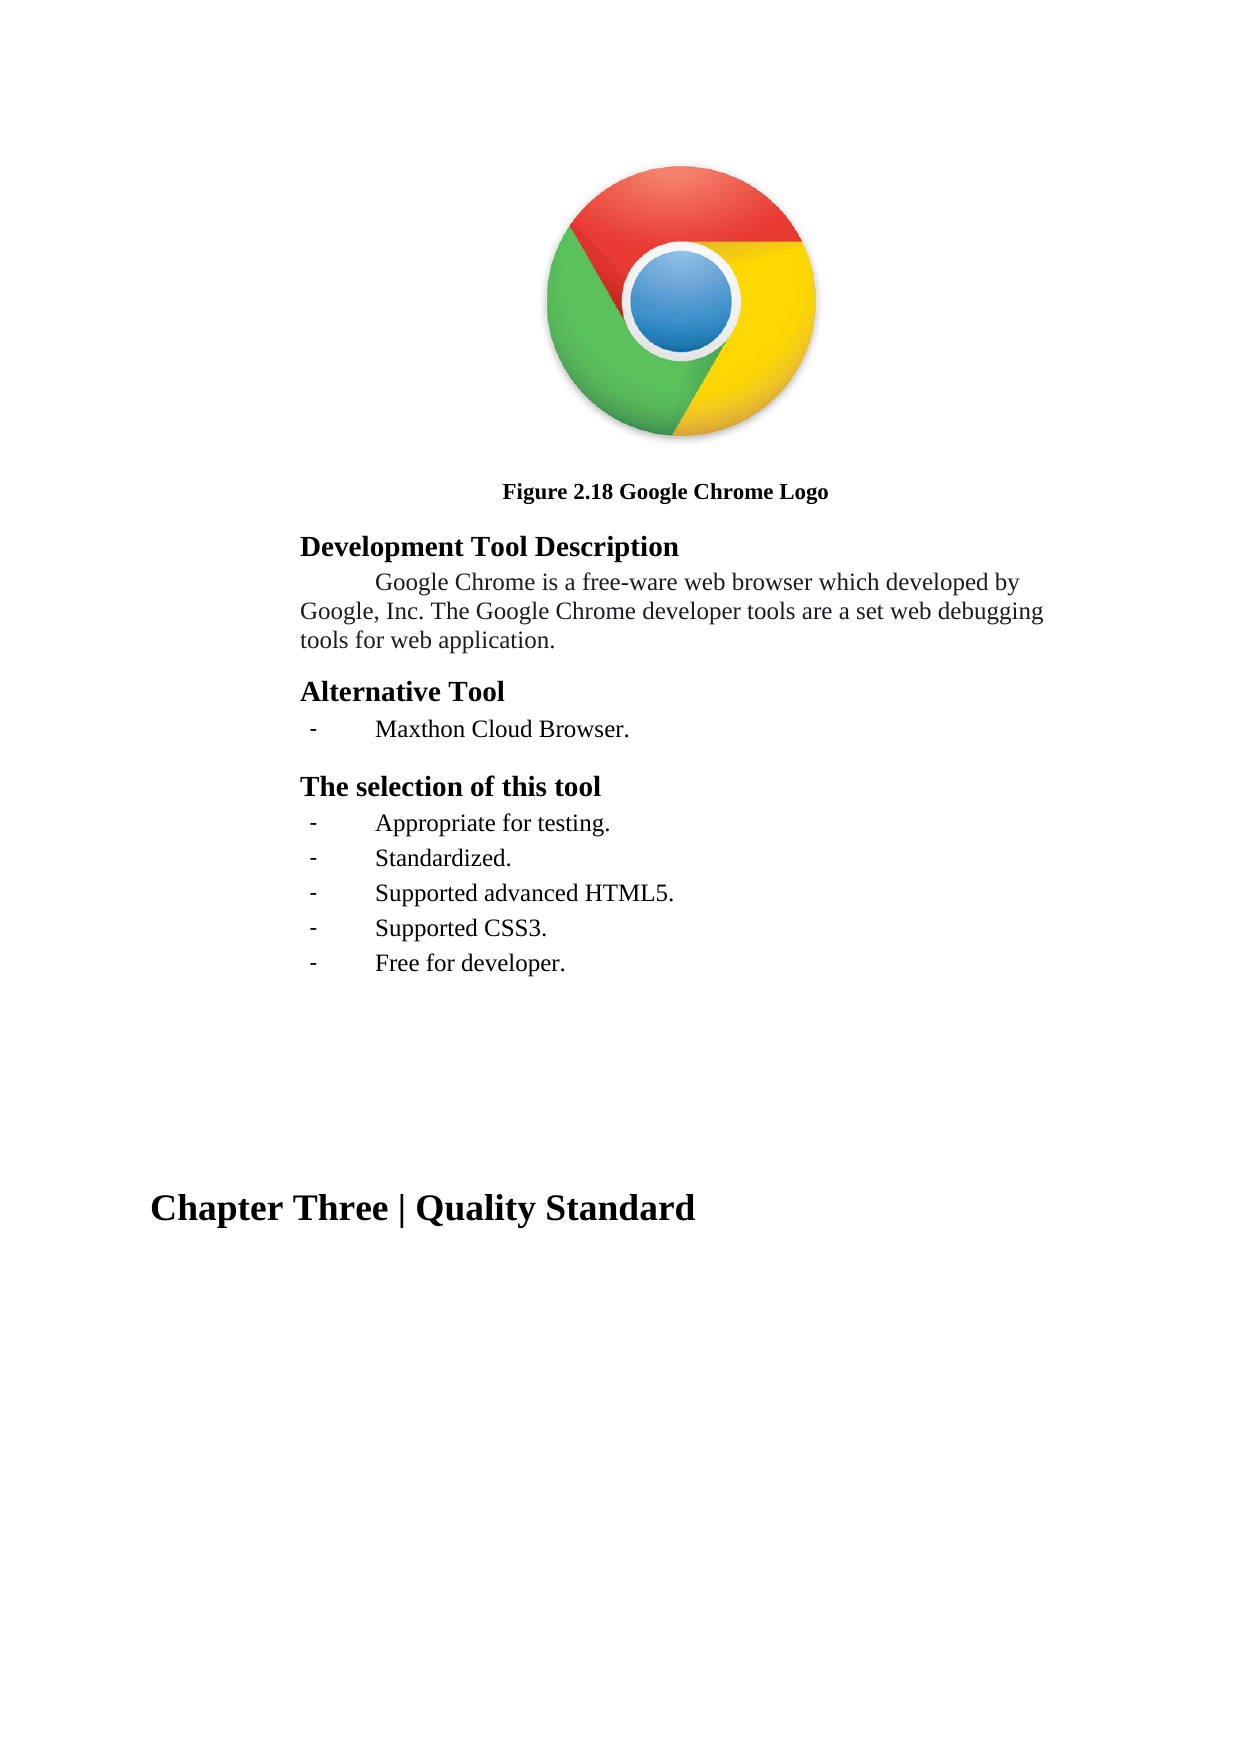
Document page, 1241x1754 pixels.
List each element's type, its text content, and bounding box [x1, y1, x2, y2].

list Standardized. [225, 842, 1090, 873]
subtitle Chapter Three | Quality Standard [150, 1186, 1090, 1229]
subtitle Development Tool Description [300, 529, 1090, 562]
list Free for developer. [225, 947, 1090, 978]
text Google Chrome is a free-ware web browser which developed by Google, Inc. The Google Chrome developer tools are a set web debugging tools for web application. [300, 567, 1090, 654]
list Maxthon Cloud Browser. [225, 713, 1090, 743]
subtitle Alternative Tool [300, 674, 1090, 708]
text Figure 2.18 Google Chrome Logo [150, 478, 1090, 504]
list Supported advanced HTML5. [225, 877, 1090, 908]
picture [528, 150, 833, 454]
list Supported CSS3. [225, 912, 1090, 943]
list Appropriate for testing. [225, 807, 1090, 838]
subtitle The selection of this tool [300, 769, 1090, 802]
